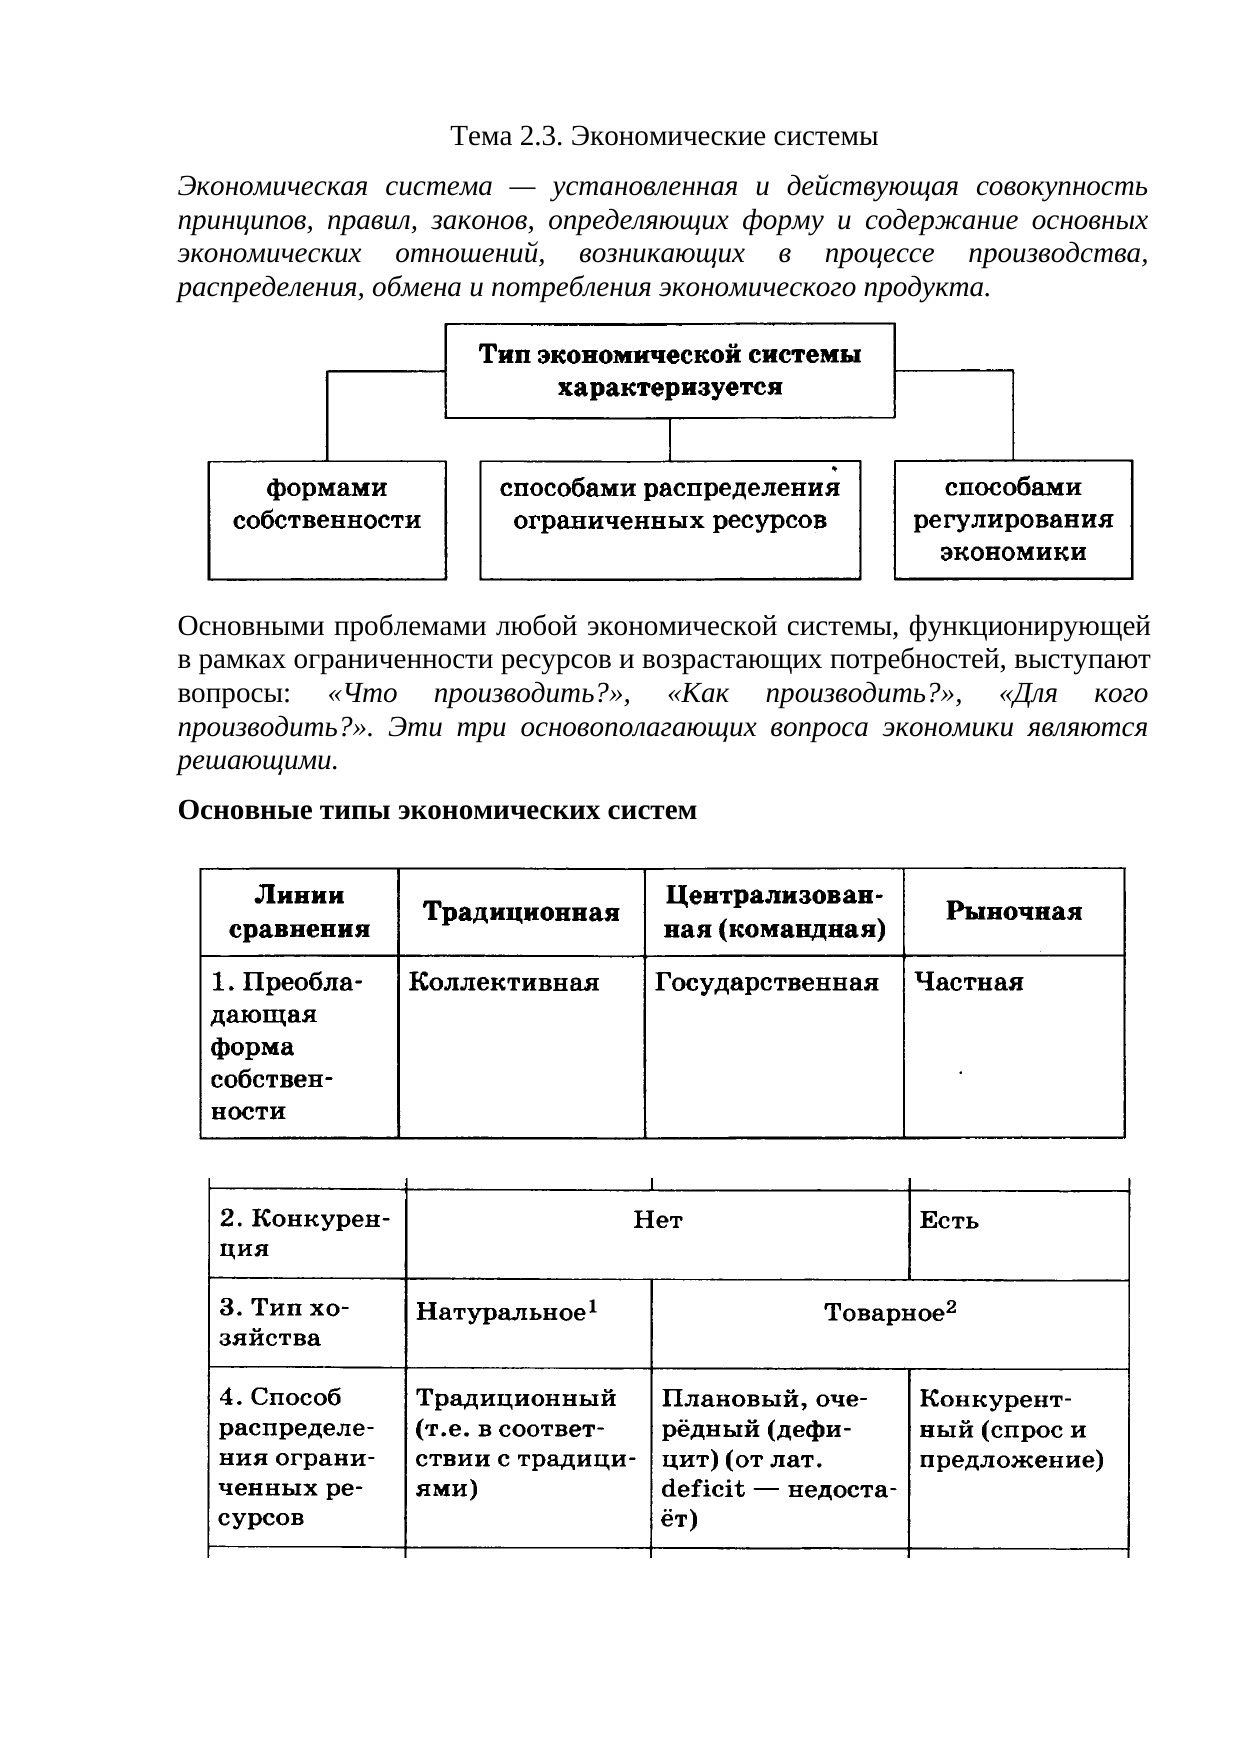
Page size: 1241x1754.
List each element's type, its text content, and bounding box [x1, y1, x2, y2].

text Тема 2.3. Экономические системы [177, 118, 1152, 152]
picture [177, 1178, 1152, 1558]
text Основные типы экономических систем [177, 792, 1152, 826]
picture [177, 842, 1152, 1163]
text Экономическая система — установленная и действующая совокупность принципов, правил, законов, определяющих форму и содержание основных экономических отношений, возникающих в процессе производства, распределения, обмена и потребления экономического продукта. [177, 168, 1152, 302]
text Основными проблемами любой экономической системы, функционирующей в рамках ограниченности ресурсов и возрастающих потребностей, выступают вопросы: «Что производить?», «Как производить?», «Для кого производить?». Эти три основополагающих вопроса экономики являются решающими. [177, 608, 1152, 776]
picture [177, 319, 1152, 592]
